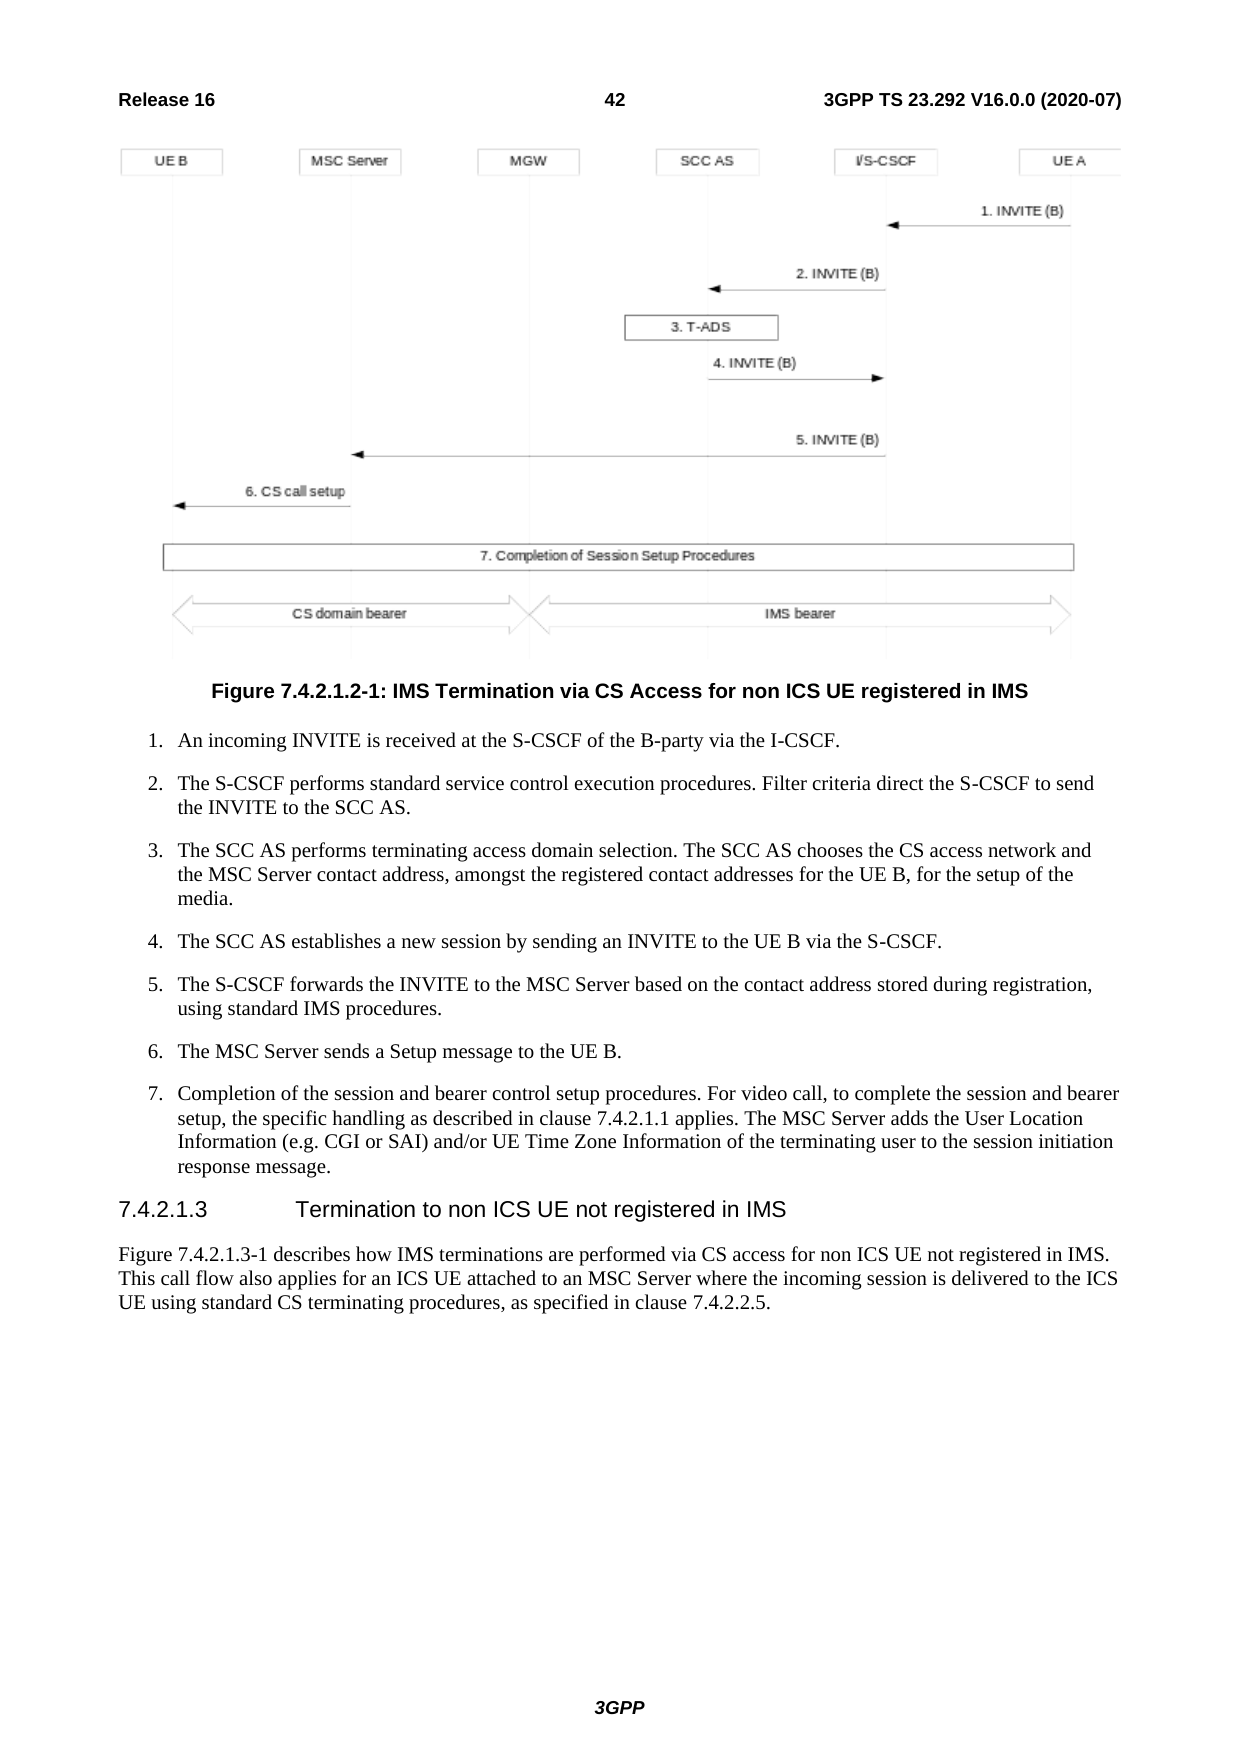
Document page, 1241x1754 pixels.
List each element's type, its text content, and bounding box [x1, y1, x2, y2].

text 2. The S-CSCF performs standard service control execution procedures. Filter criteria direct the S-CSCF to send the INVITE to the SCC AS. [148, 771, 1122, 819]
text 4. The SCC AS establishes a new session by sending an INVITE to the UE B via the S-CSCF. [148, 929, 1122, 953]
text 5. The S-CSCF forwards the INVITE to the MSC Server based on the contact address stored during registration, using standard IMS procedures. [148, 972, 1122, 1020]
text Figure 7.4.2.1.3-1 describes how IMS terminations are performed via CS access for non ICS UE not registered in IMS. This call flow also applies for an ICS UE attached to an MSC Server where the incoming session is delivered to the ICS UE using standard CS terminating procedures, as specified in clause 7.4.2.2.5. [118, 1241, 1122, 1314]
text 3. The SCC AS performs terminating access domain selection. The SCC AS chooses the CS access network and the MSC Server contact address, amongst the registered contact addresses for the UE B, for the setup of the media. [148, 838, 1122, 910]
text 1. An incoming INVITE is received at the S-CSCF of the B-party via the I-CSCF. [148, 728, 1122, 752]
subtitle 7.4.2.1.3 Termination to non ICS UE not registered in IMS [118, 1196, 1122, 1223]
text 6. The MSC Server sends a Setup message to the UE B. [148, 1038, 1122, 1063]
text Figure 7.4.2.1.2-1: IMS Termination via CS Access for non ICS UE registered in IMS [118, 679, 1122, 703]
text 7. Completion of the session and bearer control setup procedures. For video call, to complete the session and bearer setup, the specific handling as described in clause 7.4.2.1.1 applies. The MSC Server adds the User Location Information (e.g. CGI or SAI) and/or UE Time Zone Information of the terminating user to the session initiation response message. [148, 1081, 1122, 1178]
